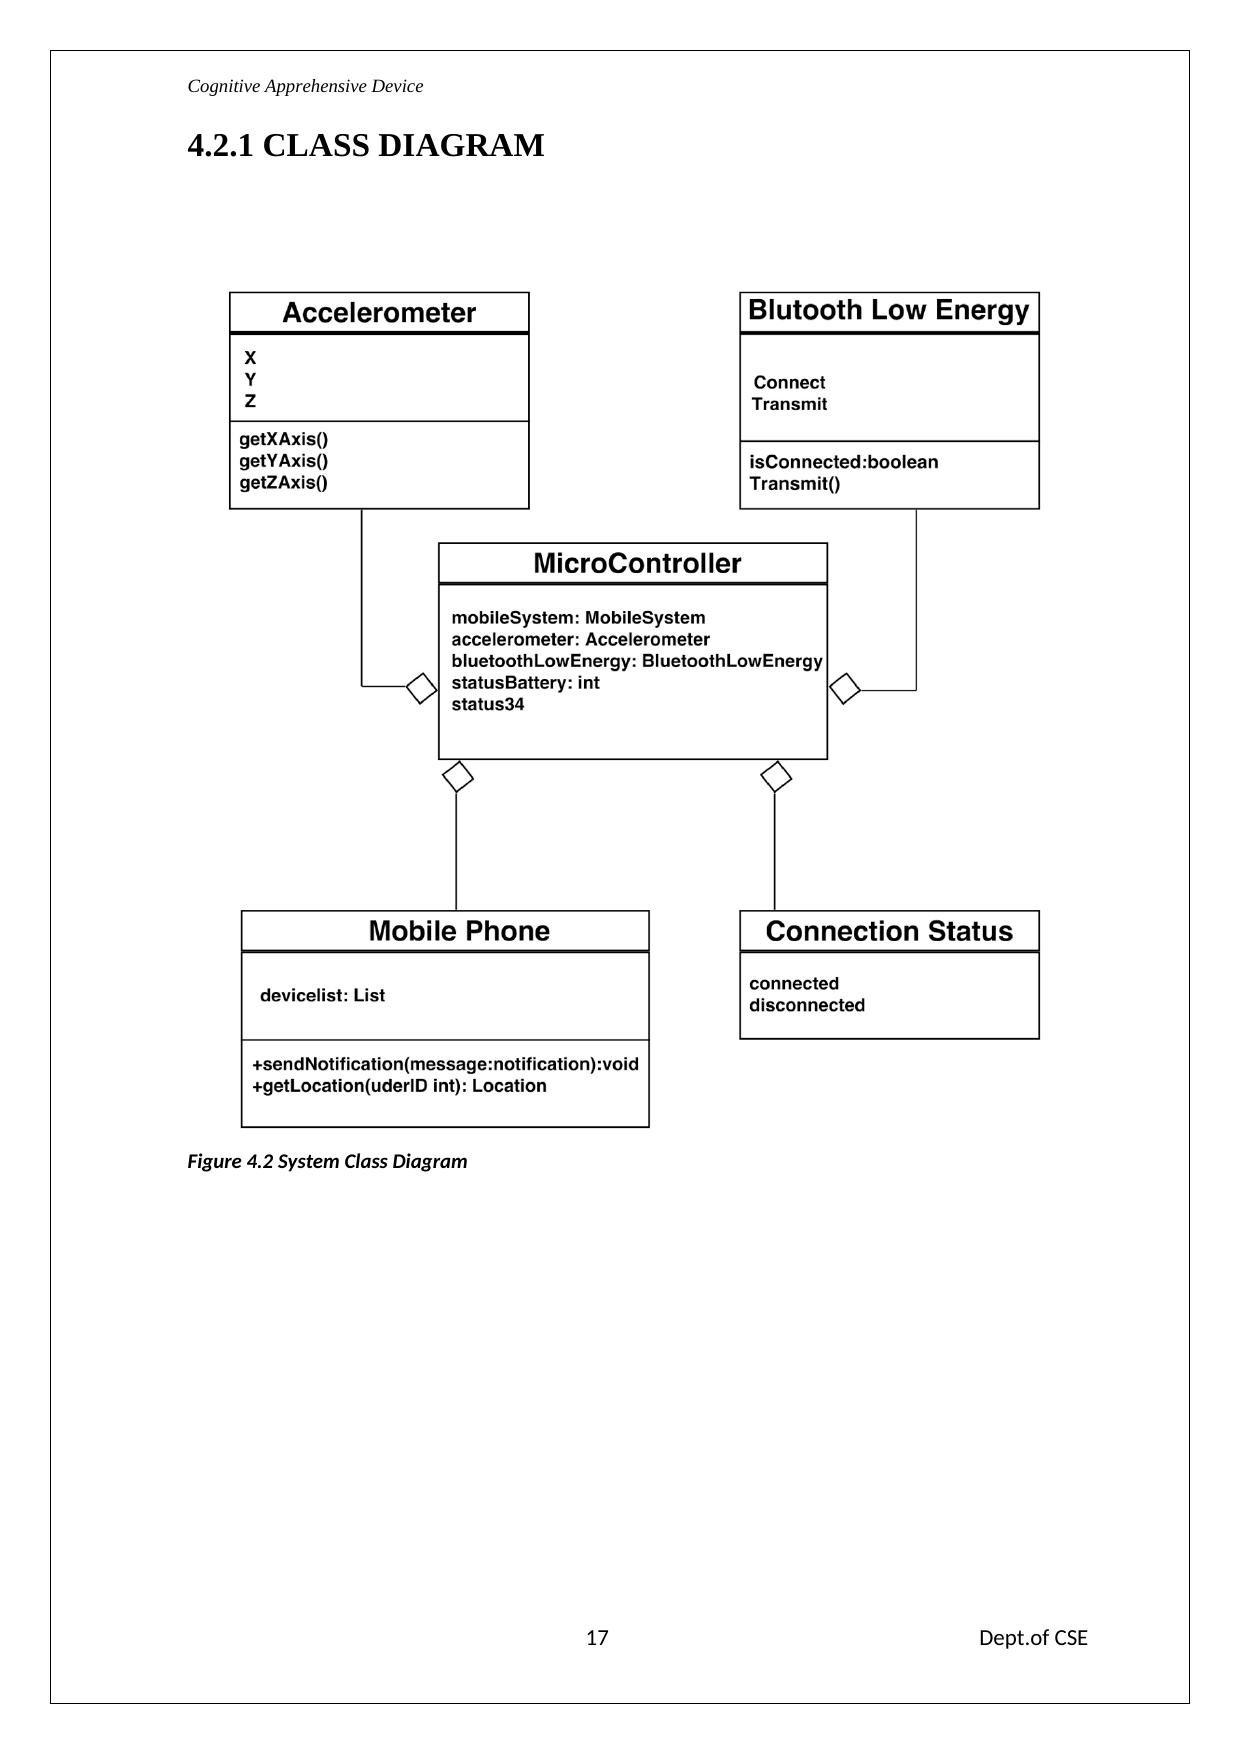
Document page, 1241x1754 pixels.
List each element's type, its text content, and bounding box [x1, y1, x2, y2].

text 4.2.1 CLASS DIAGRAM [187, 125, 1090, 164]
picture [187, 244, 1088, 1144]
